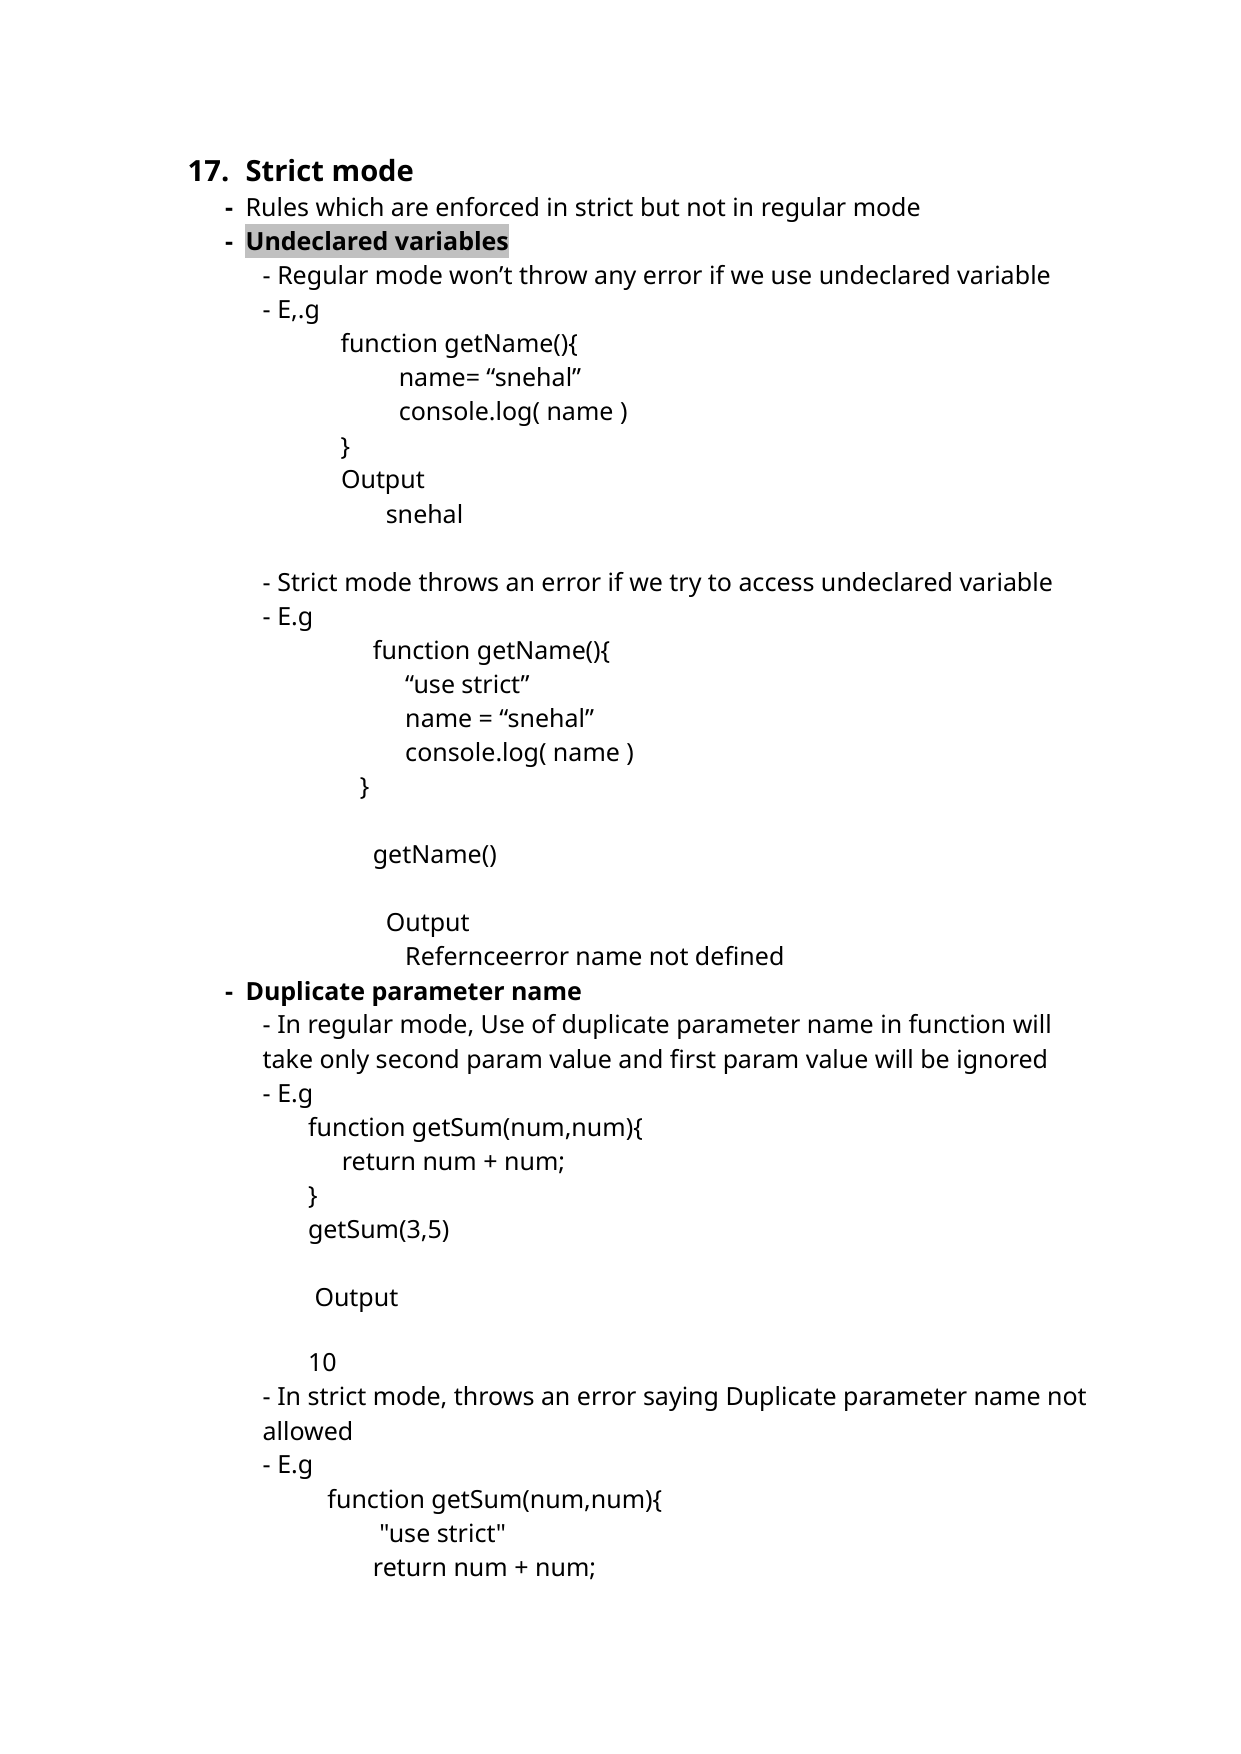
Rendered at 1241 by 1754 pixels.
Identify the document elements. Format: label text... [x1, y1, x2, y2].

list Output snehal [262, 462, 1090, 530]
list Duplicate parameter name - In regular mode, Use of duplicate parameter name in function will take only second param value and first param value will be ignored - E.g function getSum(num,num){ [225, 973, 1090, 1143]
list getSum(3,5) Output [262, 1212, 1090, 1345]
list return num + num; [262, 1549, 1090, 1583]
list Strict mode [187, 150, 1090, 190]
list Undeclared variables - Regular mode won’t throw any error if we use undeclared variable - E,.g function getName(){ name= “snehal” console.log( name ) } [225, 224, 1090, 462]
list - Strict mode throws an error if we try to access undeclared variable - E.g function getName(){ “use strict” [262, 530, 1090, 701]
list Rules which are enforced in strict but not in regular mode [225, 190, 1090, 224]
list } [262, 1177, 1090, 1212]
text return num + num; [225, 1143, 1090, 1177]
list name = “snehal” [262, 701, 1090, 735]
list 10 - In strict mode, throws an error saying Duplicate parameter name not allowed - E.g function getSum(num,num){ [262, 1345, 1090, 1515]
list console.log( name ) } getName() Output Refernceerror name not defined [262, 735, 1090, 973]
list "use strict" [262, 1515, 1090, 1549]
